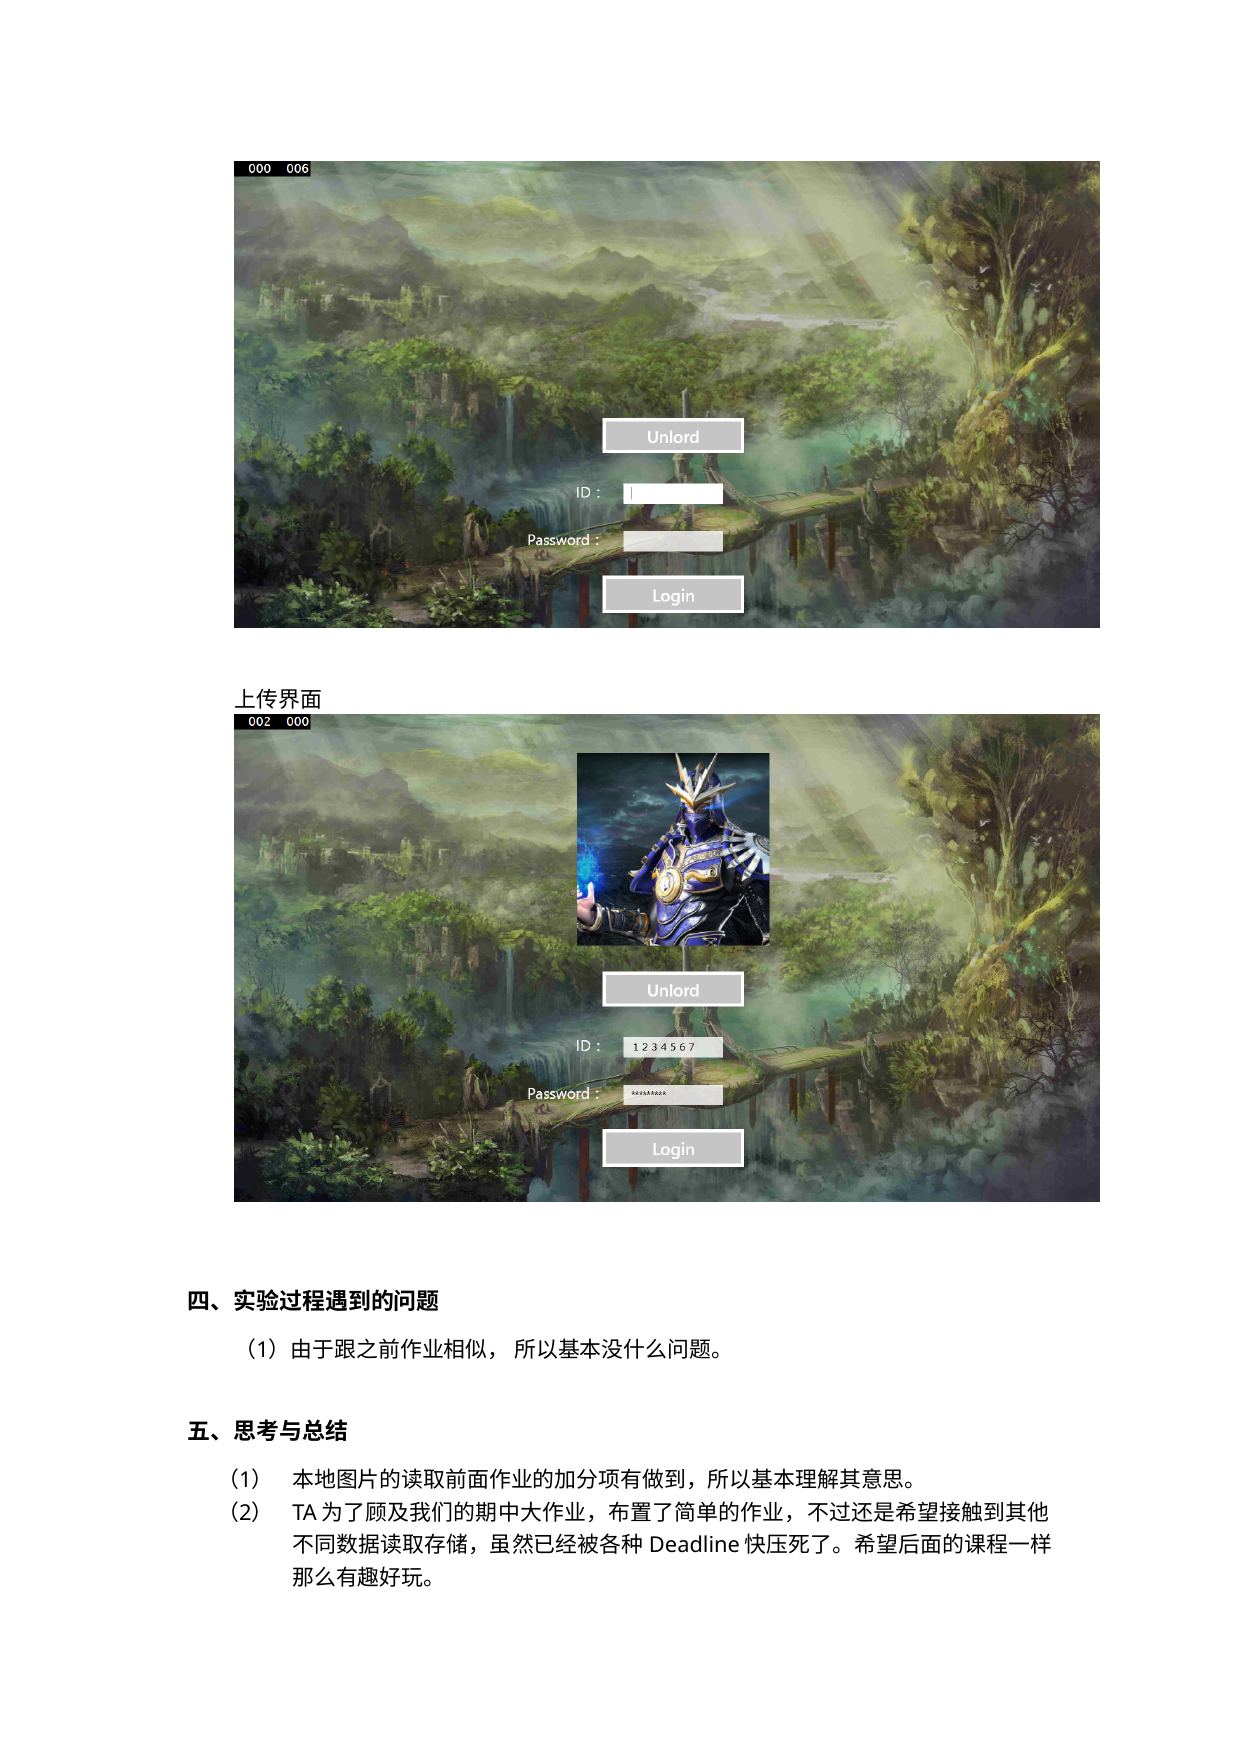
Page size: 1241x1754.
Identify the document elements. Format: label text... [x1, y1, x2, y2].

list 本地图片的读取前面作业的加分项有做到，所以基本理解其意思。 [217, 1462, 1053, 1494]
text 四、实验过程遇到的问题 [187, 1267, 1053, 1332]
text （1）由于跟之前作业相似， 所以基本没什么问题。 [234, 1332, 1053, 1364]
text 上传界面 [234, 682, 1053, 714]
picture [234, 714, 1100, 1202]
list TA为了顾及我们的期中大作业，布置了简单的作业，不过还是希望接触到其他不同数据读取存储，虽然已经被各种Deadline快压死了。希望后面的课程一样那么有趣好玩。 [217, 1494, 1053, 1592]
text 五、思考与总结 [187, 1397, 1053, 1462]
picture [234, 161, 1100, 628]
